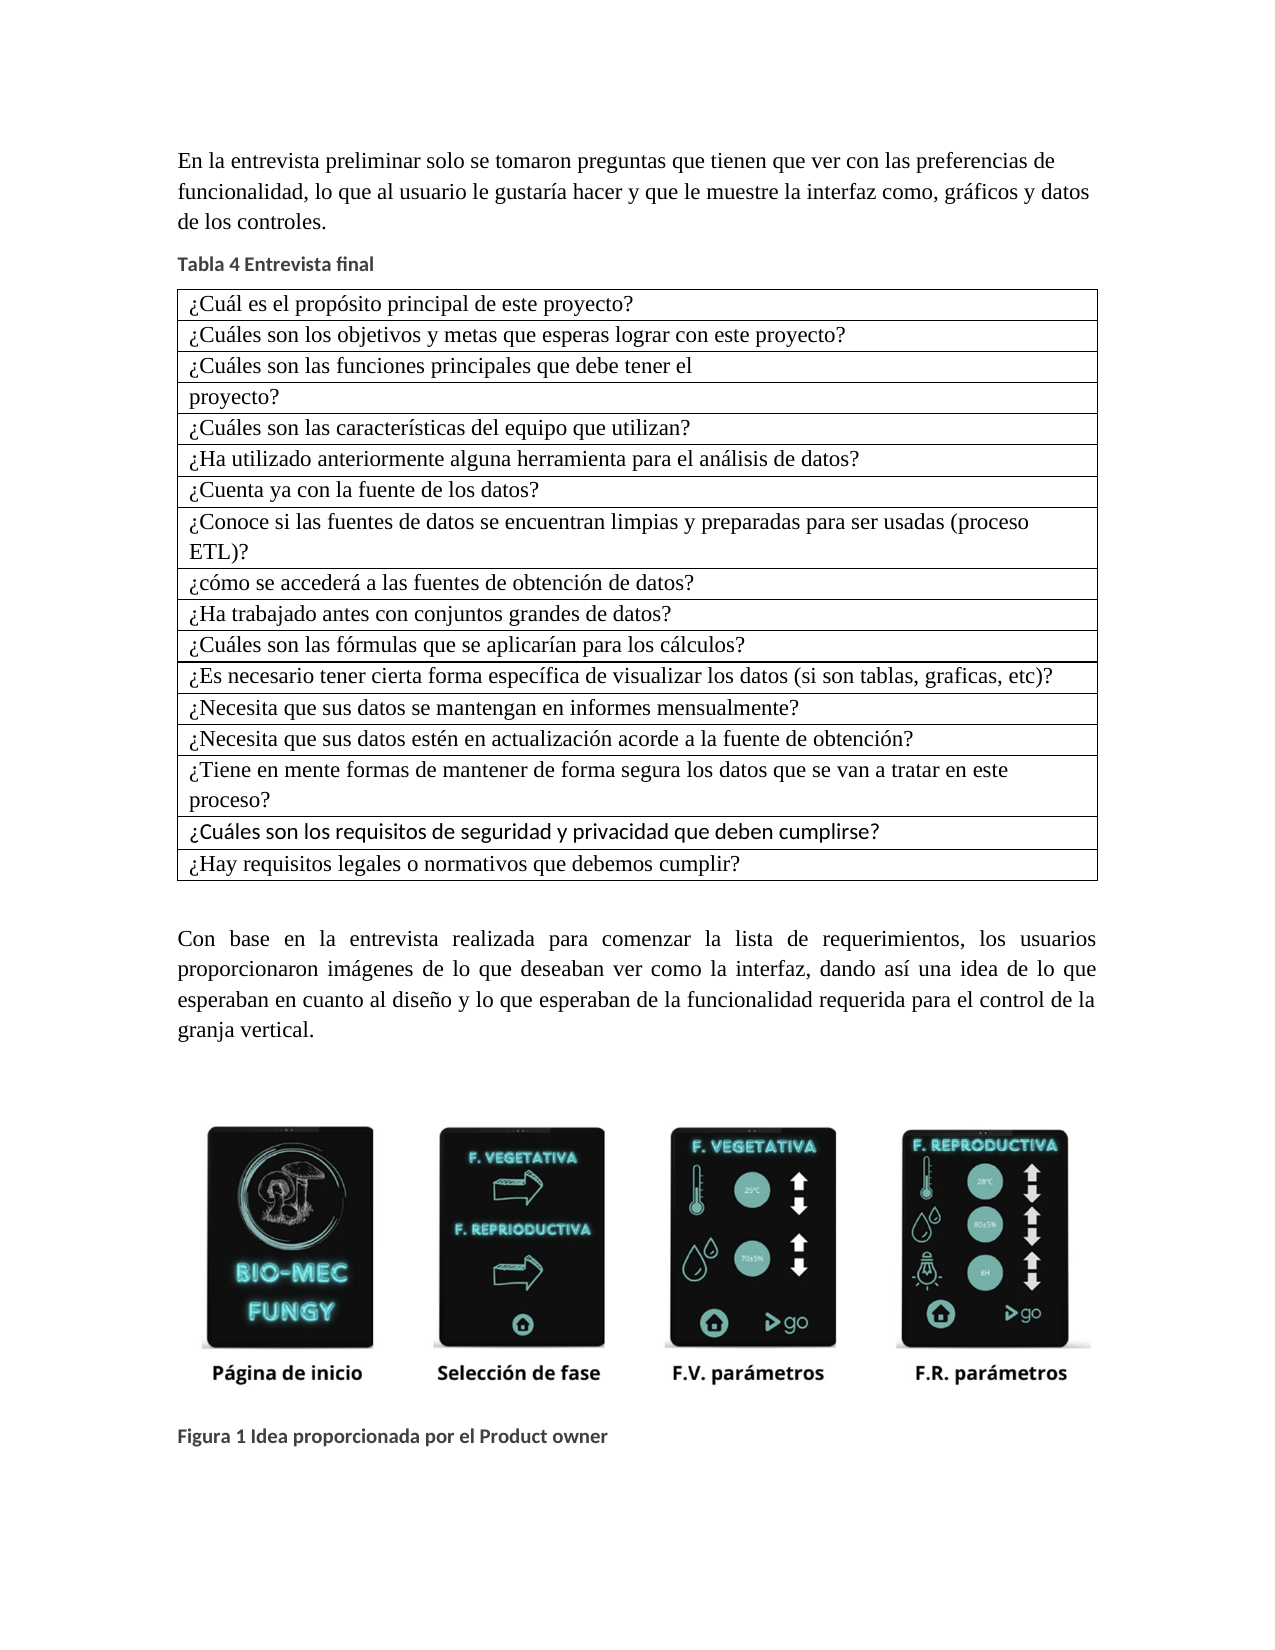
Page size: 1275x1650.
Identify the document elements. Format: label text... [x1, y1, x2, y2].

table_cell ¿Es necesario tener cierta forma específica de visualizar los datos (si son tablas, graficas, etc)? [178, 663, 1097, 693]
table_cell ¿Cuáles son las funciones principales que debe tener el [178, 352, 1097, 382]
table_cell ¿Cuenta ya con la fuente de los datos? [178, 477, 1097, 507]
table_cell ¿Necesita que sus datos estén en actualización acorde a la fuente de obtención? [178, 725, 1097, 755]
table_cell ¿Ha trabajado antes con conjuntos grandes de datos? [178, 600, 1097, 630]
text Con base en la entrevista realizada para comenzar la lista de requerimientos, los usuarios proporcionaron imágenes de lo que deseaban ver como la interfaz, dando así una idea de lo que esperaban en cuanto al diseño y lo que esperaban de la funcionalidad requerida para el control de la granja vertical. [177, 925, 1098, 1042]
table_cell ¿Conoce si las fuentes de datos se encuentran limpias y preparadas para ser usadas (proceso ETL)? [178, 508, 1097, 568]
table_cell ¿Cuáles son las fórmulas que se aplicarían para los cálculos? [178, 631, 1097, 661]
table_cell ¿cómo se accederá a las fuentes de obtención de datos? [178, 569, 1097, 599]
table_cell proyecto? [178, 383, 1097, 413]
picture [177, 1101, 1098, 1407]
table_header ¿Cuál es el propósito principal de este proyecto? [178, 290, 1097, 320]
table_cell ¿Cuáles son los objetivos y metas que esperas lograr con este proyecto? [178, 321, 1097, 351]
text Figura 1 Idea proporcionada por el Product owner [177, 1423, 1098, 1449]
table_cell ¿Cuáles son las características del equipo que utilizan? [178, 414, 1097, 444]
table_cell ¿Hay requisitos legales o normativos que debemos cumplir? [178, 850, 1097, 880]
text En la entrevista preliminar solo se tomaron preguntas que tienen que ver con las preferencias de funcionalidad, lo que al usuario le gustaría hacer y que le muestre la interfaz como, gráficos y datos de los controles. [177, 148, 1098, 234]
table_cell ¿Tiene en mente formas de mantener de forma segura los datos que se van a tratar en este proceso? [178, 756, 1097, 816]
table_cell ¿Cuáles son los requisitos de seguridad y privacidad que deben cumplirse? [178, 817, 1097, 849]
table_cell ¿Ha utilizado anteriormente alguna herramienta para el análisis de datos? [178, 445, 1097, 476]
table_cell ¿Necesita que sus datos se mantengan en informes mensualmente? [178, 694, 1097, 724]
